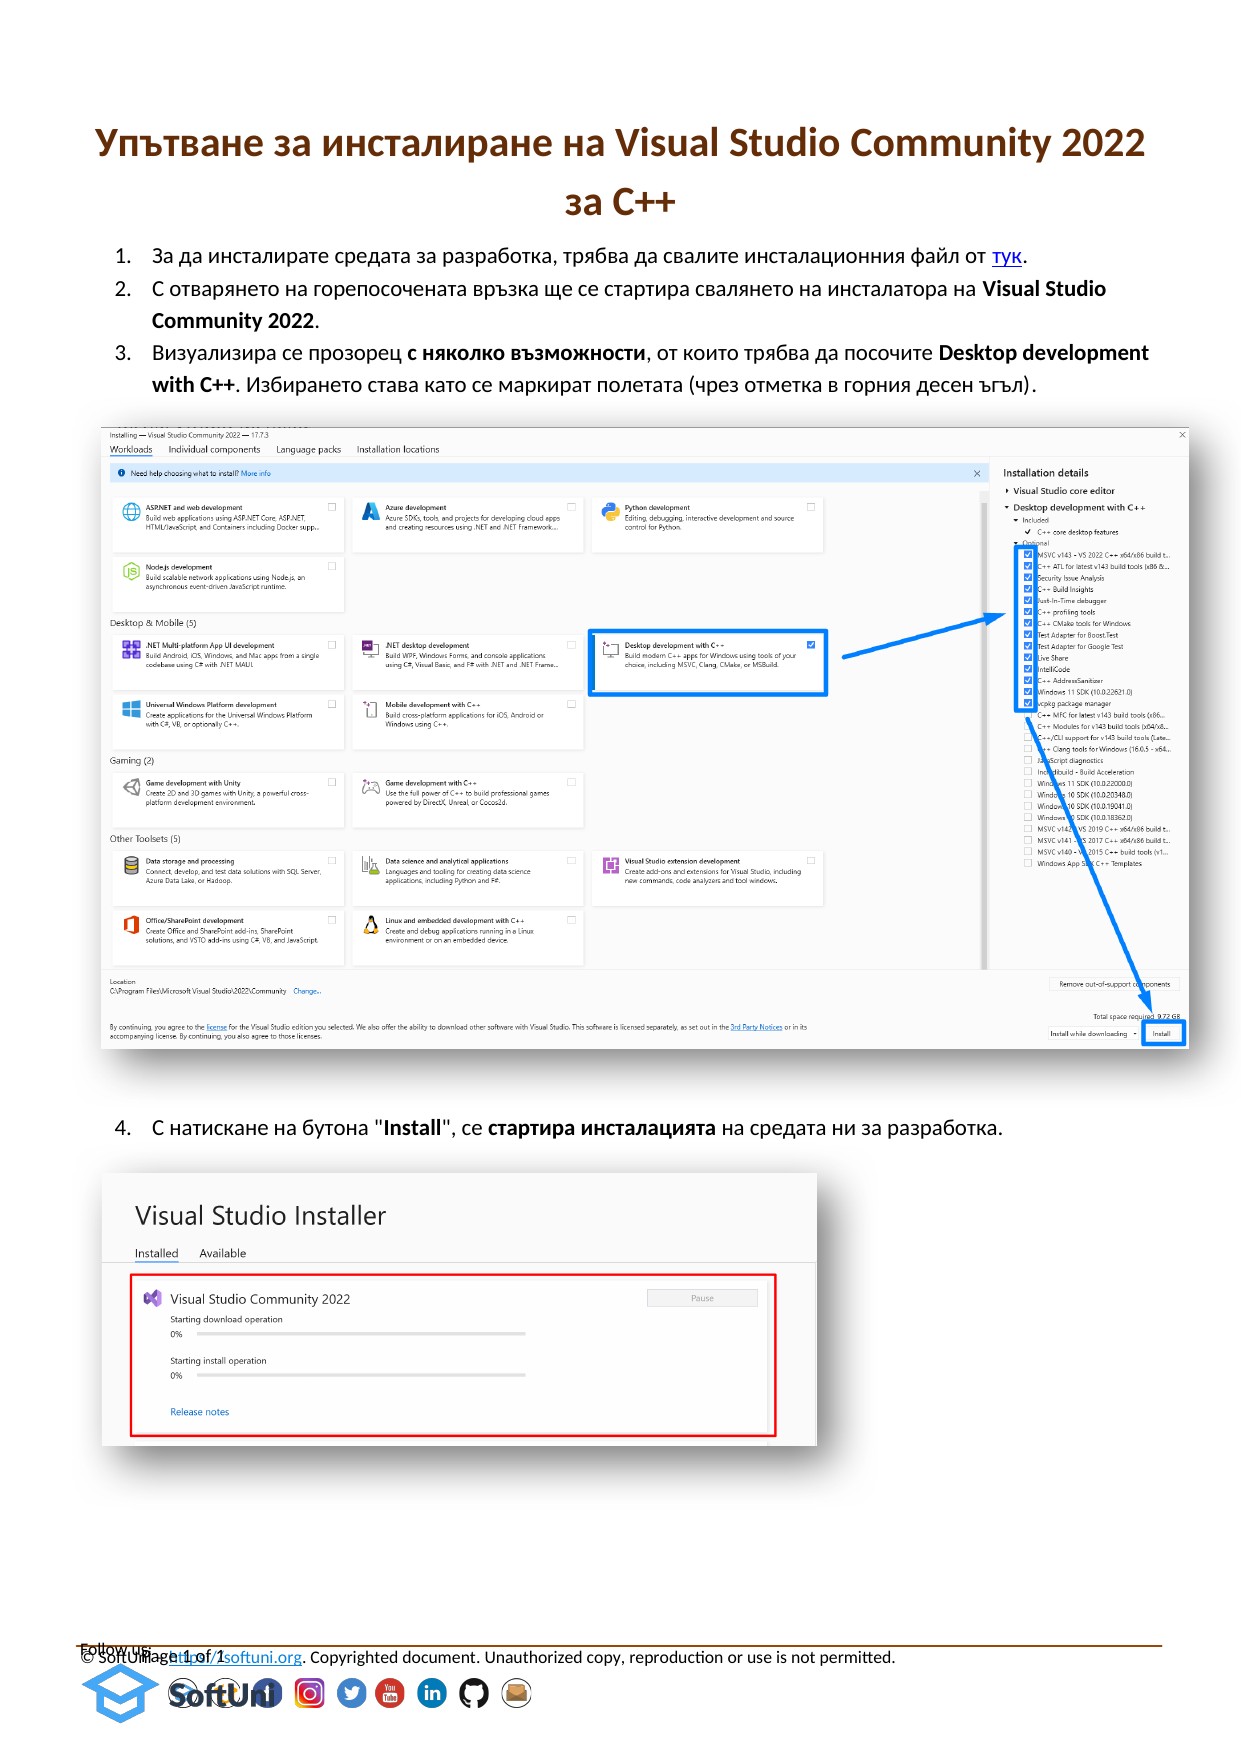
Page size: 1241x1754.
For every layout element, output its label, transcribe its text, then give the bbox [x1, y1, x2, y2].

picture [438, 1699, 447, 1708]
picture [101, 427, 1189, 1049]
picture [417, 1678, 426, 1687]
picture [294, 1678, 325, 1708]
picture [438, 1678, 447, 1687]
list За да инсталирате средата за разработка, трябва да свалите инсталационния файл от тук. [114, 241, 1163, 269]
picture [431, 1690, 440, 1700]
picture [375, 1678, 405, 1708]
picture [501, 1678, 532, 1708]
list Визуализира се прозорец с няколко възможности, от които трябва да посочите Desktop development with C++. Избирането става като се маркират полетата (чрез отметка в горния десен ъгъл). [114, 338, 1163, 398]
picture [101, 1173, 817, 1446]
list С натискане на бутона "Install", се стартира инсталацията на средата ни за разработка. [114, 1113, 1163, 1141]
picture [459, 1678, 489, 1708]
picture [75, 1658, 283, 1729]
subtitle Упътване за инсталиране на Visual Studio Community 2022 за C++ [77, 116, 1163, 226]
picture [337, 1678, 367, 1708]
picture [417, 1699, 426, 1708]
list С отварянето на горепосочената връзка ще се стартира свалянето на инсталатора на Visual Studio Community 2022. [114, 274, 1163, 334]
